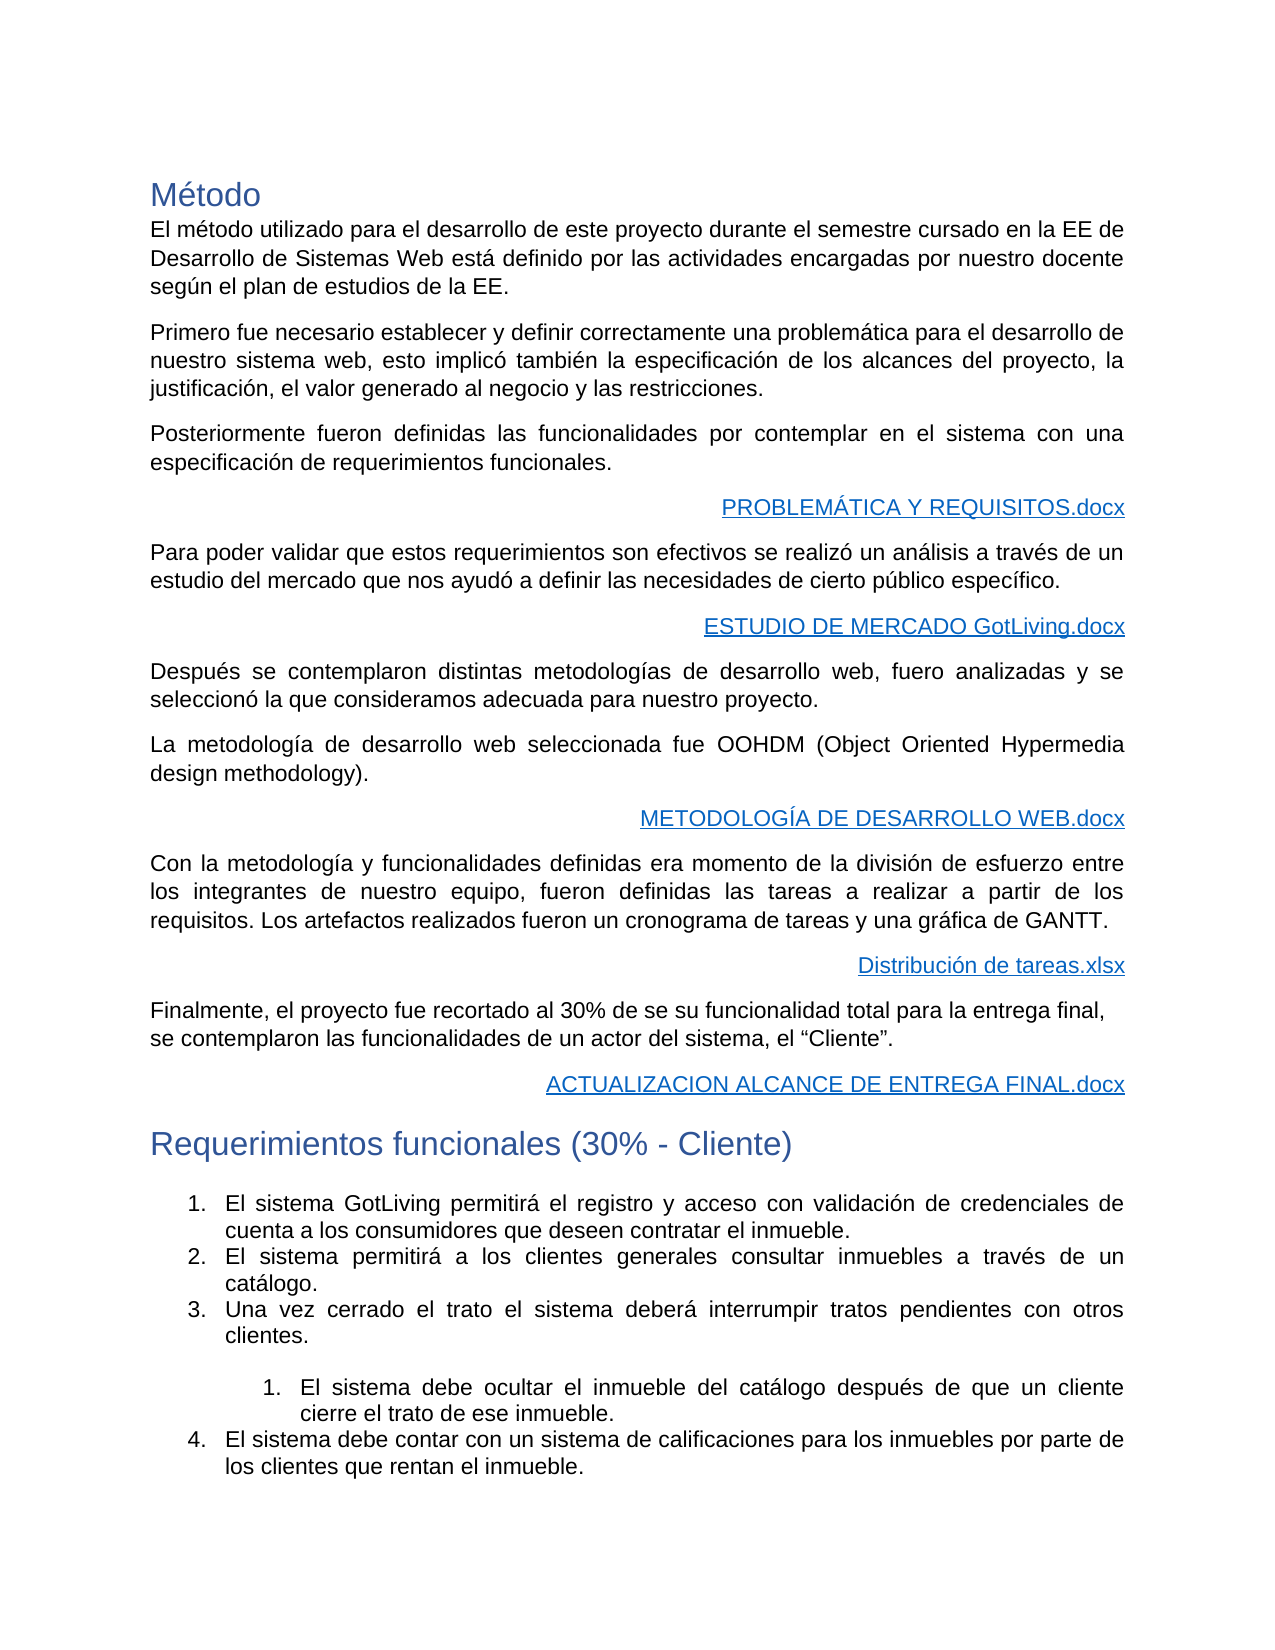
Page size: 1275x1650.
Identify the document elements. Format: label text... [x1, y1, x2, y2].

list Una vez cerrado el trato el sistema deberá interrumpir tratos pendientes con otros clientes. [187, 1296, 1125, 1348]
subtitle Método [150, 175, 1125, 213]
text METODOLOGÍA DE DESARROLLO WEB.docx [150, 805, 1125, 831]
text Finalmente, el proyecto fue recortado al 30% de se su funcionalidad total para la entrega final, se contemplaron las funcionalidades de un actor del sistema, el “Cliente”. [150, 997, 1125, 1052]
list El sistema debe ocultar el inmueble del catálogo después de que un cliente cierre el trato de ese inmueble. [262, 1373, 1125, 1426]
text Con la metodología y funcionalidades definidas era momento de la división de esfuerzo entre los integrantes de nuestro equipo, fueron definidas las tareas a realizar a partir de los requisitos. Los artefactos realizados fueron un cronograma de tareas y una gráfica de GANTT. [150, 850, 1125, 933]
list El sistema permitirá a los clientes generales consultar inmuebles a través de un catálogo. [187, 1243, 1125, 1296]
text Posteriormente fueron definidas las funcionalidades por contemplar en el sistema con una especificación de requerimientos funcionales. [150, 420, 1125, 475]
text La metodología de desarrollo web seleccionada fue OOHDM (Object Oriented Hypermedia design methodology). [150, 731, 1125, 786]
text El método utilizado para el desarrollo de este proyecto durante el semestre cursado en la EE de Desarrollo de Sistemas Web está definido por las actividades encargadas por nuestro docente según el plan de estudios de la EE. [150, 216, 1125, 300]
list El sistema GotLiving permitirá el registro y acceso con validación de credenciales de cuenta a los consumidores que deseen contratar el inmueble. [187, 1190, 1125, 1243]
list El sistema debe contar con un sistema de calificaciones para los inmuebles por parte de los clientes que rentan el inmueble. [187, 1426, 1125, 1479]
text Después se contemplaron distintas metodologías de desarrollo web, fuero analizadas y se seleccionó la que consideramos adecuada para nuestro proyecto. [150, 658, 1125, 712]
text Distribución de tareas.xlsx [150, 952, 1125, 978]
text PROBLEMÁTICA Y REQUISITOS.docx [150, 494, 1125, 520]
text Para poder validar que estos requerimientos son efectivos se realizó un análisis a través de un estudio del mercado que nos ayudó a definir las necesidades de cierto público específico. [150, 539, 1125, 594]
subtitle Requerimientos funcionales (30% - Cliente) [150, 1124, 1125, 1162]
text ACTUALIZACION ALCANCE DE ENTREGA FINAL.docx [150, 1071, 1125, 1097]
text Primero fue necesario establecer y definir correctamente una problemática para el desarrollo de nuestro sistema web, esto implicó también la especificación de los alcances del proyecto, la justificación, el valor generado al negocio y las restricciones. [150, 318, 1125, 402]
text ESTUDIO DE MERCADO GotLiving.docx [150, 613, 1125, 639]
